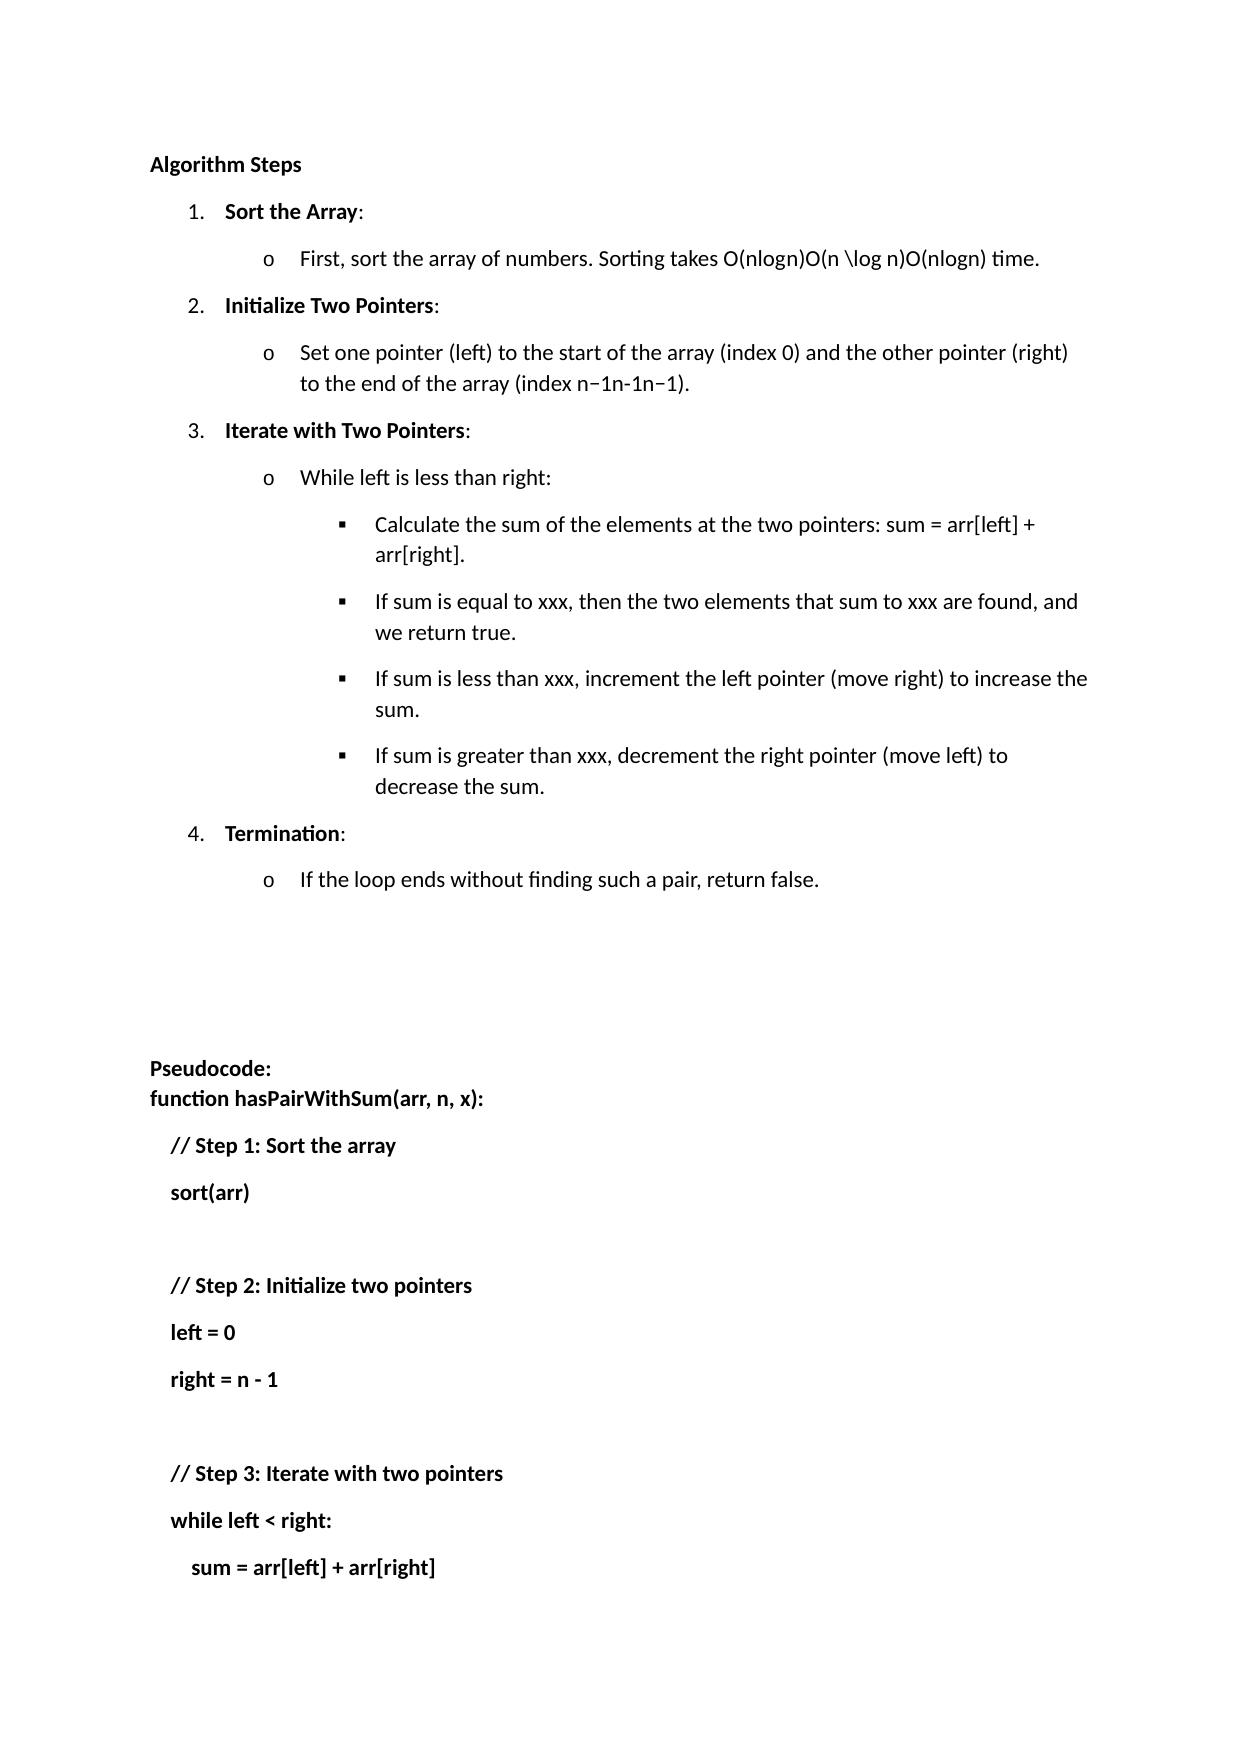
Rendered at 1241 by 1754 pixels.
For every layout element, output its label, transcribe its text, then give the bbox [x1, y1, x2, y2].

text left = 0 [150, 1318, 1090, 1346]
list Initialize Two Pointers: [187, 292, 1090, 320]
list While left is less than right: [262, 463, 1090, 492]
text // Step 3: Iterate with two pointers [150, 1459, 1090, 1487]
list Sort the Array: [187, 197, 1090, 225]
text Pseudocode: function hasPairWithSum(arr, n, x): [150, 1054, 1090, 1112]
list If the loop ends without finding such a pair, return false. [262, 866, 1090, 894]
text // Step 1: Sort the array [150, 1131, 1090, 1159]
text Algorithm Steps [150, 150, 1090, 178]
list Iterate with Two Pointers: [187, 416, 1090, 444]
text // Step 2: Initialize two pointers [150, 1271, 1090, 1299]
list First, sort the array of numbers. Sorting takes O(nlog⁡n)O(n \log n)O(nlogn) time. [262, 244, 1090, 273]
text sort(arr) [150, 1178, 1090, 1206]
text right = n - 1 [150, 1365, 1090, 1393]
list If sum is less than xxx, increment the left pointer (move right) to increase the sum. [337, 664, 1090, 723]
list Termination: [187, 819, 1090, 847]
list If sum is equal to xxx, then the two elements that sum to xxx are found, and we return true. [337, 587, 1090, 646]
text sum = arr[left] + arr[right] [150, 1553, 1090, 1581]
list If sum is greater than xxx, decrement the right pointer (move left) to decrease the sum. [337, 742, 1090, 800]
list Calculate the sum of the elements at the two pointers: sum = arr[left] + arr[right]. [337, 510, 1090, 569]
list Set one pointer (left) to the start of the array (index 0) and the other pointer (right) to the end of the array (index n−1n-1n−1). [262, 338, 1090, 397]
text while left < right: [150, 1506, 1090, 1534]
